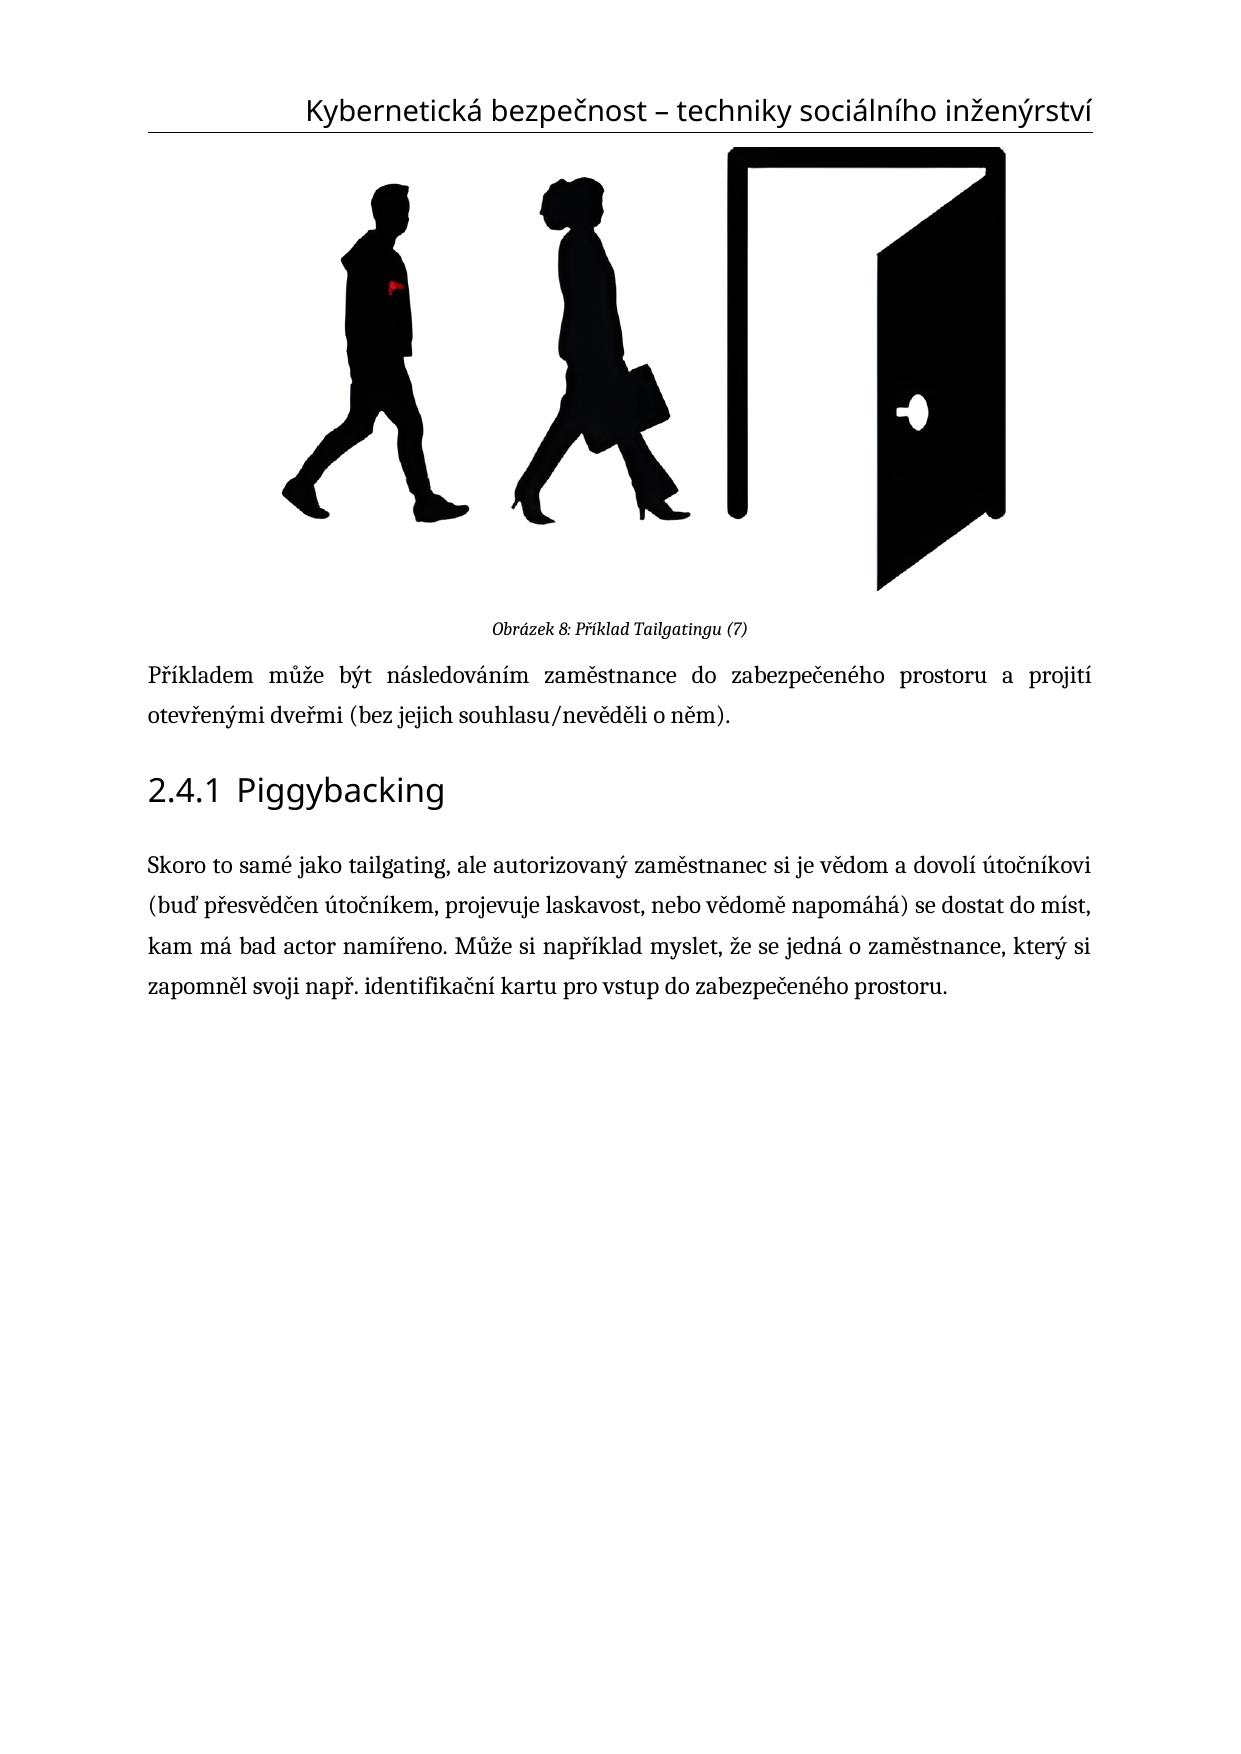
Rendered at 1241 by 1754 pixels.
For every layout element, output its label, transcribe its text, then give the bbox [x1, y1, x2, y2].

text Obrázek : Příklad Tailgatingu [148, 618, 1093, 640]
text Příkladem může být následováním zaměstnance do zabezpečeného prostoru a projití otevřenými dveřmi (bez jejich souhlasu/nevěděli o něm). [148, 661, 1093, 730]
text Skoro to samé jako tailgating, ale autorizovaný zaměstnanec si je vědom a dovolí útočníkovi (buď přesvědčen útočníkem, projevuje laskavost, nebo vědomě napomáhá) se dostat do míst, kam má bad actor namířeno. Může si například myslet, že se jedná o zaměstnance, který si zapomněl svoji např. identifikační kartu pro vstup do zabezpečeného prostoru. [148, 851, 1093, 1001]
subtitle Piggybacking [148, 766, 1093, 812]
picture [234, 147, 1006, 591]
